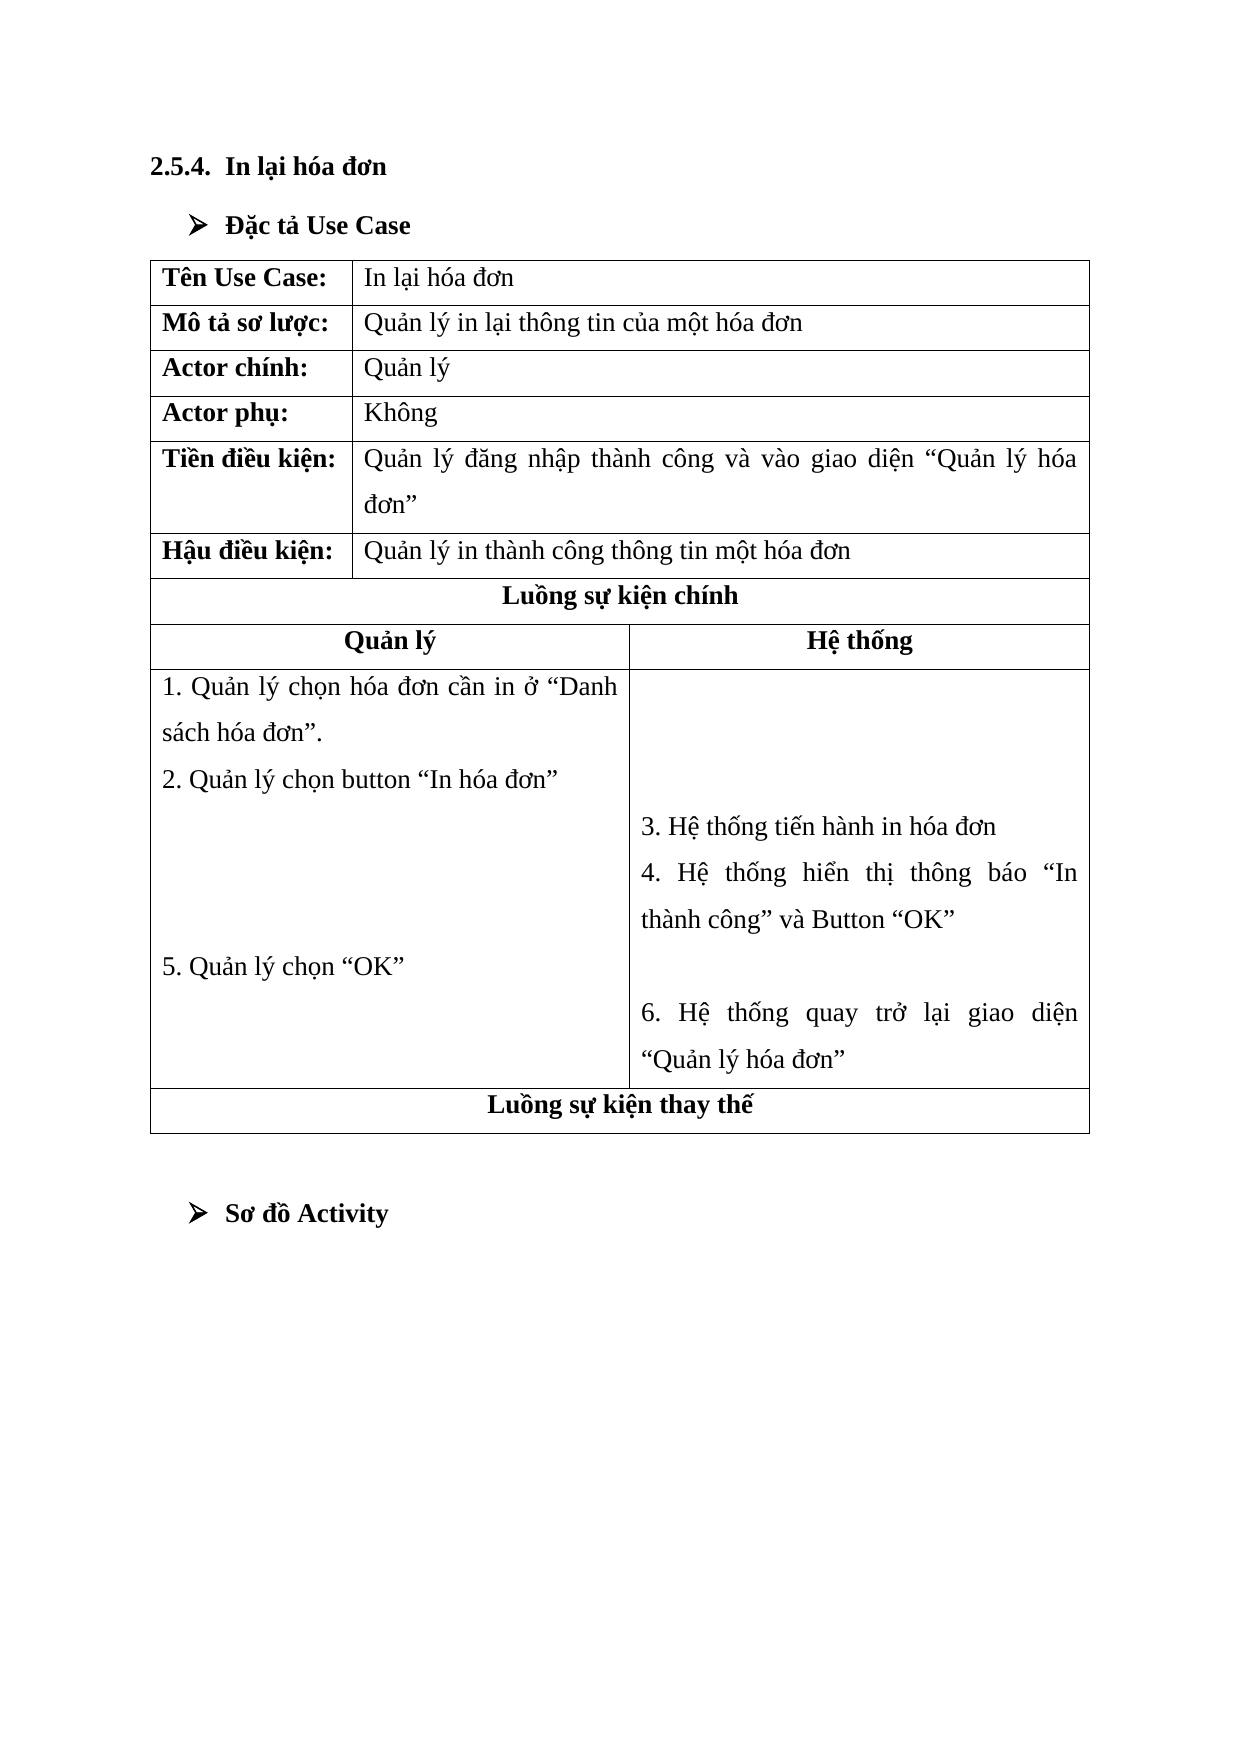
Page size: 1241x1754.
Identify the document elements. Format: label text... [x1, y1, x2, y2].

subtitle In lại hóa đơn [150, 150, 1090, 181]
table_cell Luồng sự kiện chính [151, 579, 1089, 623]
table_cell Quản lý in thành công thông tin một hóa đơn [353, 534, 1089, 578]
table_cell Hậu điều kiện: [151, 534, 352, 578]
table_cell Hệ thống [630, 625, 1089, 669]
table_header Tên Use Case: [151, 261, 352, 305]
table_cell 1. Quản lý chọn hóa đơn cần in ở “Danh sách hóa đơn”. 2. Quản lý chọn button “In hóa đơn” 5. Quản lý chọn “OK” [151, 670, 629, 1087]
table_cell Tiền điều kiện: [151, 442, 352, 533]
table_cell Quản lý [151, 625, 629, 669]
table_cell Actor phụ: [151, 397, 352, 441]
table_cell Quản lý đăng nhập thành công và vào giao diện “Quản lý hóa đơn” [353, 442, 1089, 533]
list Đặc tả Use Case [187, 209, 1090, 240]
table_cell Không [353, 397, 1089, 441]
table_cell Mô tả sơ lược: [151, 306, 352, 350]
table_cell Actor chính: [151, 351, 352, 396]
table_cell Luồng sự kiện thay thế [151, 1089, 1089, 1133]
table_cell Quản lý [353, 351, 1089, 396]
table_cell 3. Hệ thống tiến hành in hóa đơn 4. Hệ thống hiển thị thông báo “In thành công” và Button “OK” 6. Hệ thống quay trở lại giao diện “Quản lý hóa đơn” [630, 670, 1089, 1087]
table_cell Quản lý in lại thông tin của một hóa đơn [353, 306, 1089, 350]
list Sơ đồ Activity [187, 1197, 1090, 1228]
table_header In lại hóa đơn [353, 261, 1089, 305]
